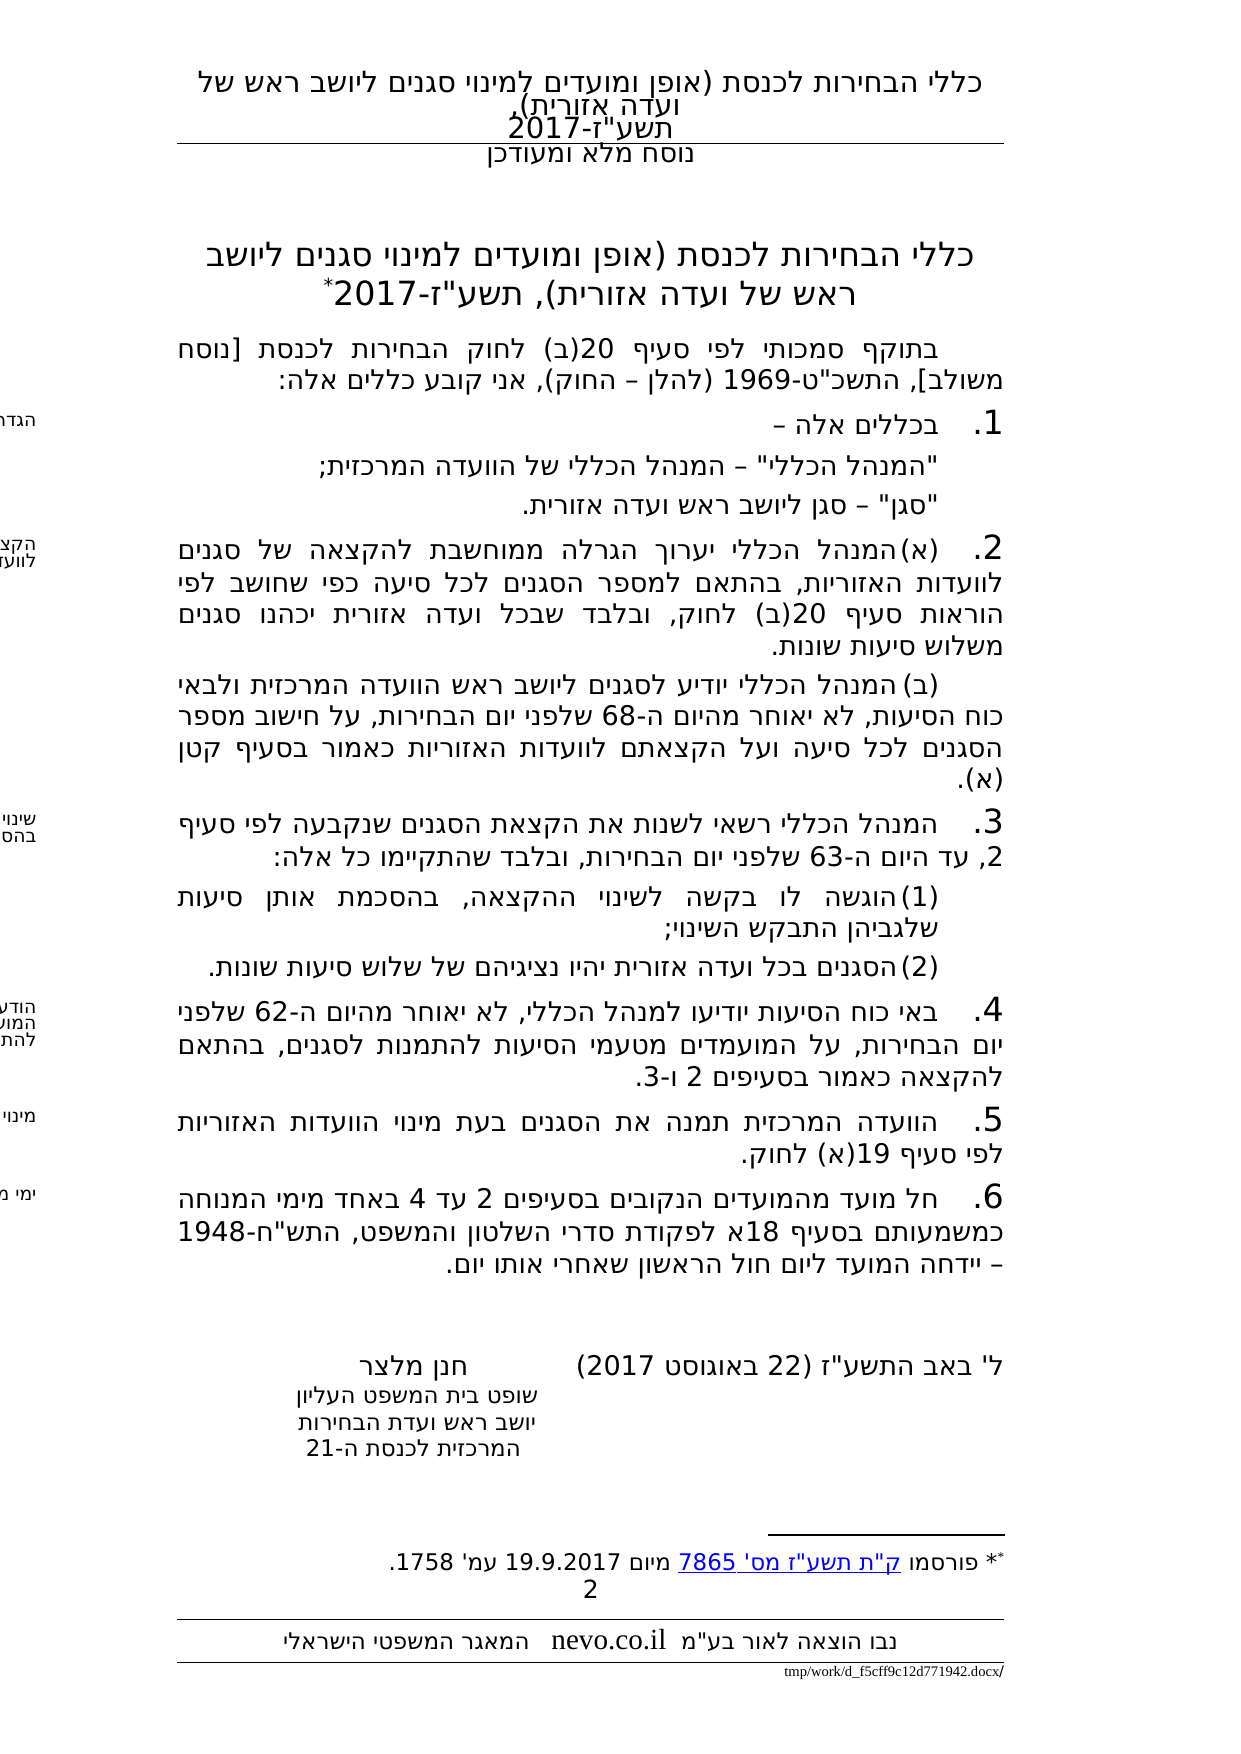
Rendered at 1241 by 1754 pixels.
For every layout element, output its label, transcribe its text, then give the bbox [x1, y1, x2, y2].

text המרכזית לכנסת ה-21 [177, 1435, 1004, 1462]
text 6. חל מועד מהמועדים הנקובים בסעיפים 2 עד 4 באחד מימי המנוחה כמשמעותם בסעיף 18א לפקודת סדרי השלטון והמשפט, התש"ח-1948 – יידחה המועד ליום חול הראשון שאחרי אותו יום. [177, 1178, 1004, 1280]
text כללי הבחירות לכנסת (אופן ומועדים למינוי סגנים ליושב ראש של ועדה אזורית), תשע"ז-2017* [177, 235, 1004, 313]
text "סגן" – סגן ליושב ראש ועדה אזורית. [177, 489, 1004, 521]
text יושב ראש ועדת הבחירות [177, 1409, 1004, 1435]
text 3. המנהל הכללי רשאי לשנות את הקצאת הסגנים שנקבעה לפי סעיף 2, עד היום ה-63 שלפני יום הבחירות, ובלבד שהתקיימו כל אלה: [177, 803, 1004, 873]
text שופט בית המשפט העליון [177, 1382, 1004, 1409]
text (ב) המנהל הכללי יודיע לסגנים ליושב ראש הוועדה המרכזית ולבאי כוח הסיעות, לא יאוחר מהיום ה-68 שלפני יום הבחירות, על חישוב מספר הסגנים לכל סיעה ועל הקצאתם לוועדות האזוריות כאמור בסעיף קטן (א). [177, 669, 1004, 795]
text "המנהל הכללי" – המנהל הכללי של הוועדה המרכזית; [177, 450, 1004, 482]
text (1) הוגשה לו בקשה לשינוי ההקצאה, בהסכמת אותן סיעות שלגביהן התבקש השינוי; [177, 881, 939, 944]
text 2. (א) המנהל הכללי יערוך הגרלה ממוחשבת להקצאה של סגנים לוועדות האזוריות, בהתאם למספר הסגנים לכל סיעה כפי שחושב לפי הוראות סעיף 20(ב) לחוק, ובלבד שבכל ועדה אזורית יכהנו סגנים משלוש סיעות שונות. [177, 528, 1004, 662]
text בתוקף סמכותי לפי סעיף 20(ב) לחוק הבחירות לכנסת [נוסח משולב], התשכ"ט-1969 (להלן – החוק), אני קובע כללים אלה: [177, 333, 1004, 396]
text 1. בכללים אלה – [177, 404, 1004, 442]
text (2) הסגנים בכל ועדה אזורית יהיו נציגיהם של שלוש סיעות שונות. [177, 951, 939, 983]
text 5. הוועדה המרכזית תמנה את הסגנים בעת מינוי הוועדות האזוריות לפי סעיף 19(א) לחוק. [177, 1100, 1004, 1170]
text 4. באי כוח הסיעות יודיעו למנהל הכללי, לא יאוחר מהיום ה-62 שלפני יום הבחירות, על המועמדים מטעמי הסיעות להתמנות לסגנים, בהתאם להקצאה כאמור בסעיפים 2 ו-3. [177, 991, 1004, 1092]
text ל' באב התשע"ז (22 באוגוסט 2017) חנן מלצר [177, 1351, 1004, 1382]
